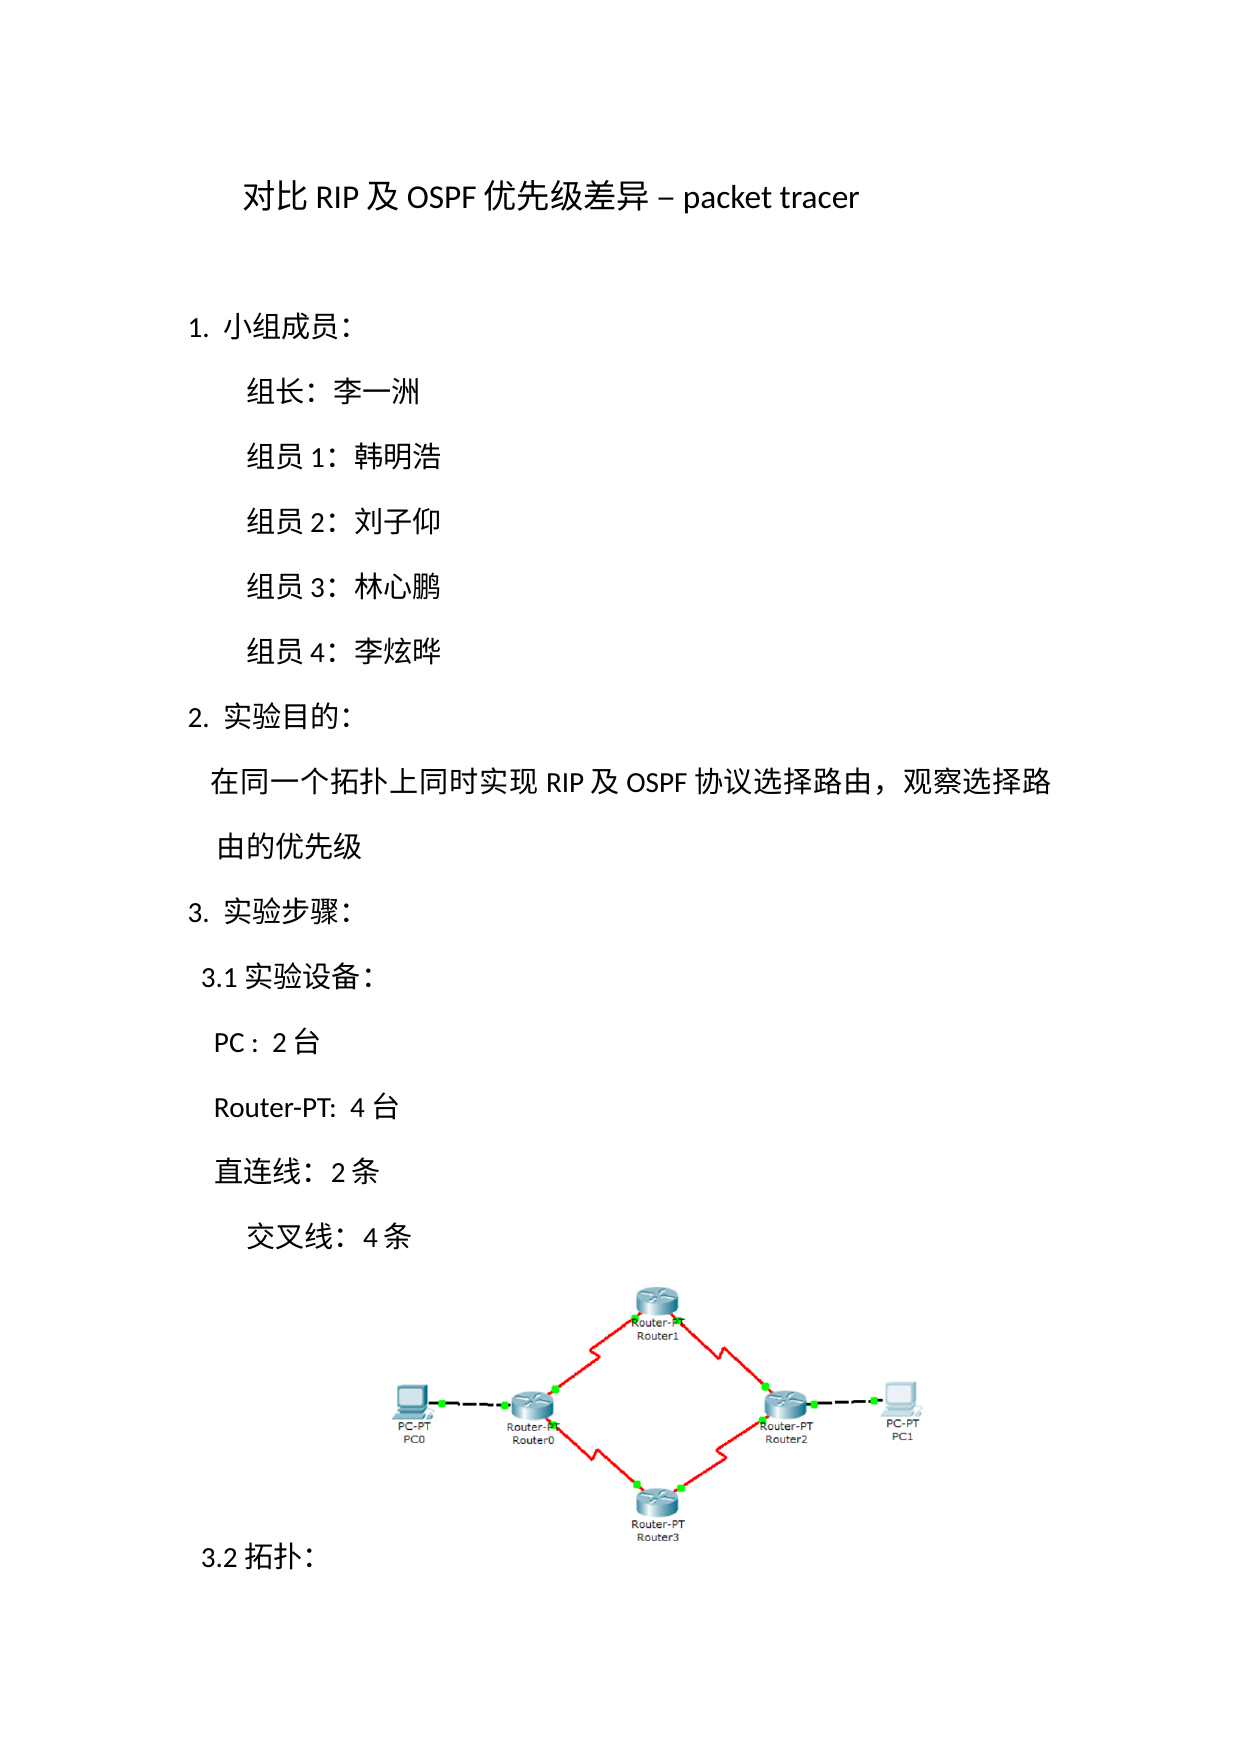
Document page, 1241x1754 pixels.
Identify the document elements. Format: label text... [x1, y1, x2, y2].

text 在同一个拓扑上同时实现RIP及OSPF协议选择路由，观察选择路由的优先级 [187, 747, 1053, 877]
picture [331, 1267, 1028, 1568]
text Router-PT: 4台 [187, 1072, 1053, 1137]
text 3.1 实验设备： [187, 942, 1053, 1007]
text 1. 小组成员： [187, 292, 1053, 357]
text 直连线：2条 [187, 1137, 1053, 1202]
text 组员4：李炫晔 [187, 617, 1053, 682]
text 组长：李一洲 [187, 357, 1053, 422]
text 组员2：刘子仰 [187, 487, 1053, 552]
text 组员1：韩明浩 [187, 422, 1053, 487]
text 交叉线：4条 [187, 1202, 1053, 1267]
text 组员3：林心鹏 [187, 552, 1053, 617]
text PC : 2台 [187, 1007, 1053, 1072]
text 2. 实验目的： [187, 682, 1053, 747]
text 3. 实验步骤： [187, 877, 1053, 942]
text 对比RIP 及OSPF优先级差异 – packet tracer [187, 162, 1053, 227]
